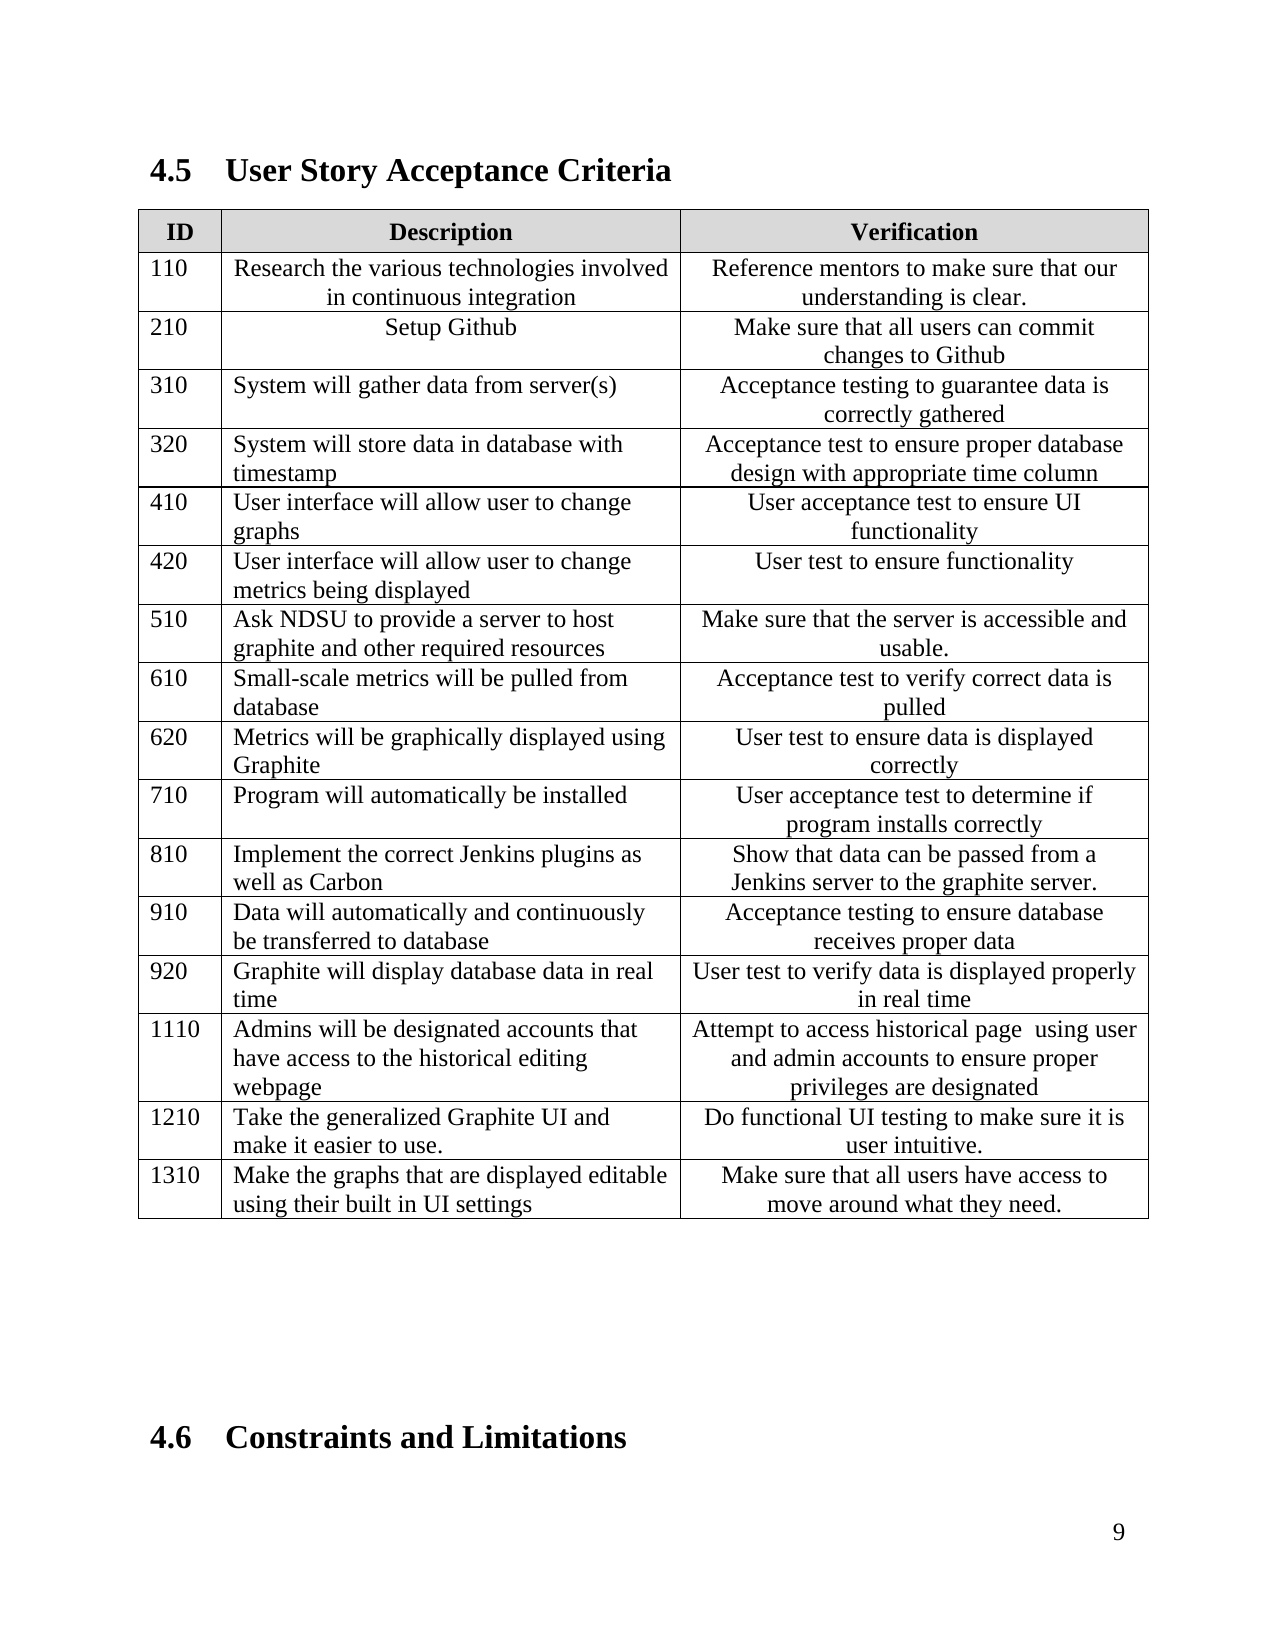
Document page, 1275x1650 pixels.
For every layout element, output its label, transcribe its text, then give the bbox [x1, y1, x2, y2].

table_cell Program will automatically be installed [222, 780, 680, 838]
table_cell Make sure that all users have access to move around what they need. [681, 1160, 1148, 1218]
table_cell 320 [139, 429, 221, 486]
table_cell User test to ensure functionality [681, 546, 1148, 603]
table_cell 1310 [139, 1160, 221, 1218]
table_cell Ask NDSU to provide a server to host graphite and other required resources [222, 605, 680, 662]
table_cell 310 [139, 370, 221, 428]
table_cell System will gather data from server(s) [222, 370, 680, 428]
table_cell User interface will allow user to change graphs [222, 488, 680, 545]
table_cell Implement the correct Jenkins plugins as well as Carbon [222, 839, 680, 896]
table_cell Research the various technologies involved in continuous integration [222, 253, 680, 311]
table_cell 610 [139, 663, 221, 721]
subtitle 4.6 Constraints and Limitations [150, 1417, 1125, 1455]
table_cell 210 [139, 312, 221, 369]
table_cell System will store data in database with timestamp [222, 429, 680, 486]
table_cell Acceptance testing to guarantee data is correctly gathered [681, 370, 1148, 428]
table_header Description [222, 210, 680, 252]
table_cell Metrics will be graphically displayed using Graphite [222, 722, 680, 779]
table_cell 620 [139, 722, 221, 779]
subtitle 4.5 User Story Acceptance Criteria [150, 150, 1125, 188]
table_cell 910 [139, 897, 221, 955]
table_cell Make sure that all users can commit changes to Github [681, 312, 1148, 369]
table_cell Make sure that the server is accessible and usable. [681, 605, 1148, 662]
table_cell 710 [139, 780, 221, 838]
table_cell Graphite will display database data in real time [222, 956, 680, 1013]
table_cell 1210 [139, 1102, 221, 1159]
table_cell 810 [139, 839, 221, 896]
table_cell 920 [139, 956, 221, 1013]
table_cell Take the generalized Graphite UI and make it easier to use. [222, 1102, 680, 1159]
table_cell Data will automatically and continuously be transferred to database [222, 897, 680, 955]
table_cell Acceptance testing to ensure database receives proper data [681, 897, 1148, 955]
table_cell Show that data can be passed from a Jenkins server to the graphite server. [681, 839, 1148, 896]
table_cell Do functional UI testing to make sure it is user intuitive. [681, 1102, 1148, 1159]
table_cell Acceptance test to ensure proper database design with appropriate time column [681, 429, 1148, 486]
table_cell Reference mentors to make sure that our understanding is clear. [681, 253, 1148, 311]
table_header ID [139, 210, 221, 252]
table_cell User test to ensure data is displayed correctly [681, 722, 1148, 779]
table_cell 510 [139, 605, 221, 662]
table_cell User acceptance test to determine if program installs correctly [681, 780, 1148, 838]
table_cell Make the graphs that are displayed editable using their built in UI settings [222, 1160, 680, 1218]
table_cell Setup Github [222, 312, 680, 369]
table_cell Admins will be designated accounts that have access to the historical editing webpage [222, 1014, 680, 1101]
table_cell 420 [139, 546, 221, 603]
table_cell User interface will allow user to change metrics being displayed [222, 546, 680, 603]
table_cell Attempt to access historical page using user and admin accounts to ensure proper privileges are designated [681, 1014, 1148, 1101]
table_cell Acceptance test to verify correct data is pulled [681, 663, 1148, 721]
table_cell User acceptance test to ensure UI functionality [681, 488, 1148, 545]
table_header Verification [681, 210, 1148, 252]
table_cell User test to verify data is displayed properly in real time [681, 956, 1148, 1013]
table_cell Small-scale metrics will be pulled from database [222, 663, 680, 721]
table_cell 110 [139, 253, 221, 311]
table_cell 1110 [139, 1014, 221, 1101]
table_cell 410 [139, 488, 221, 545]
